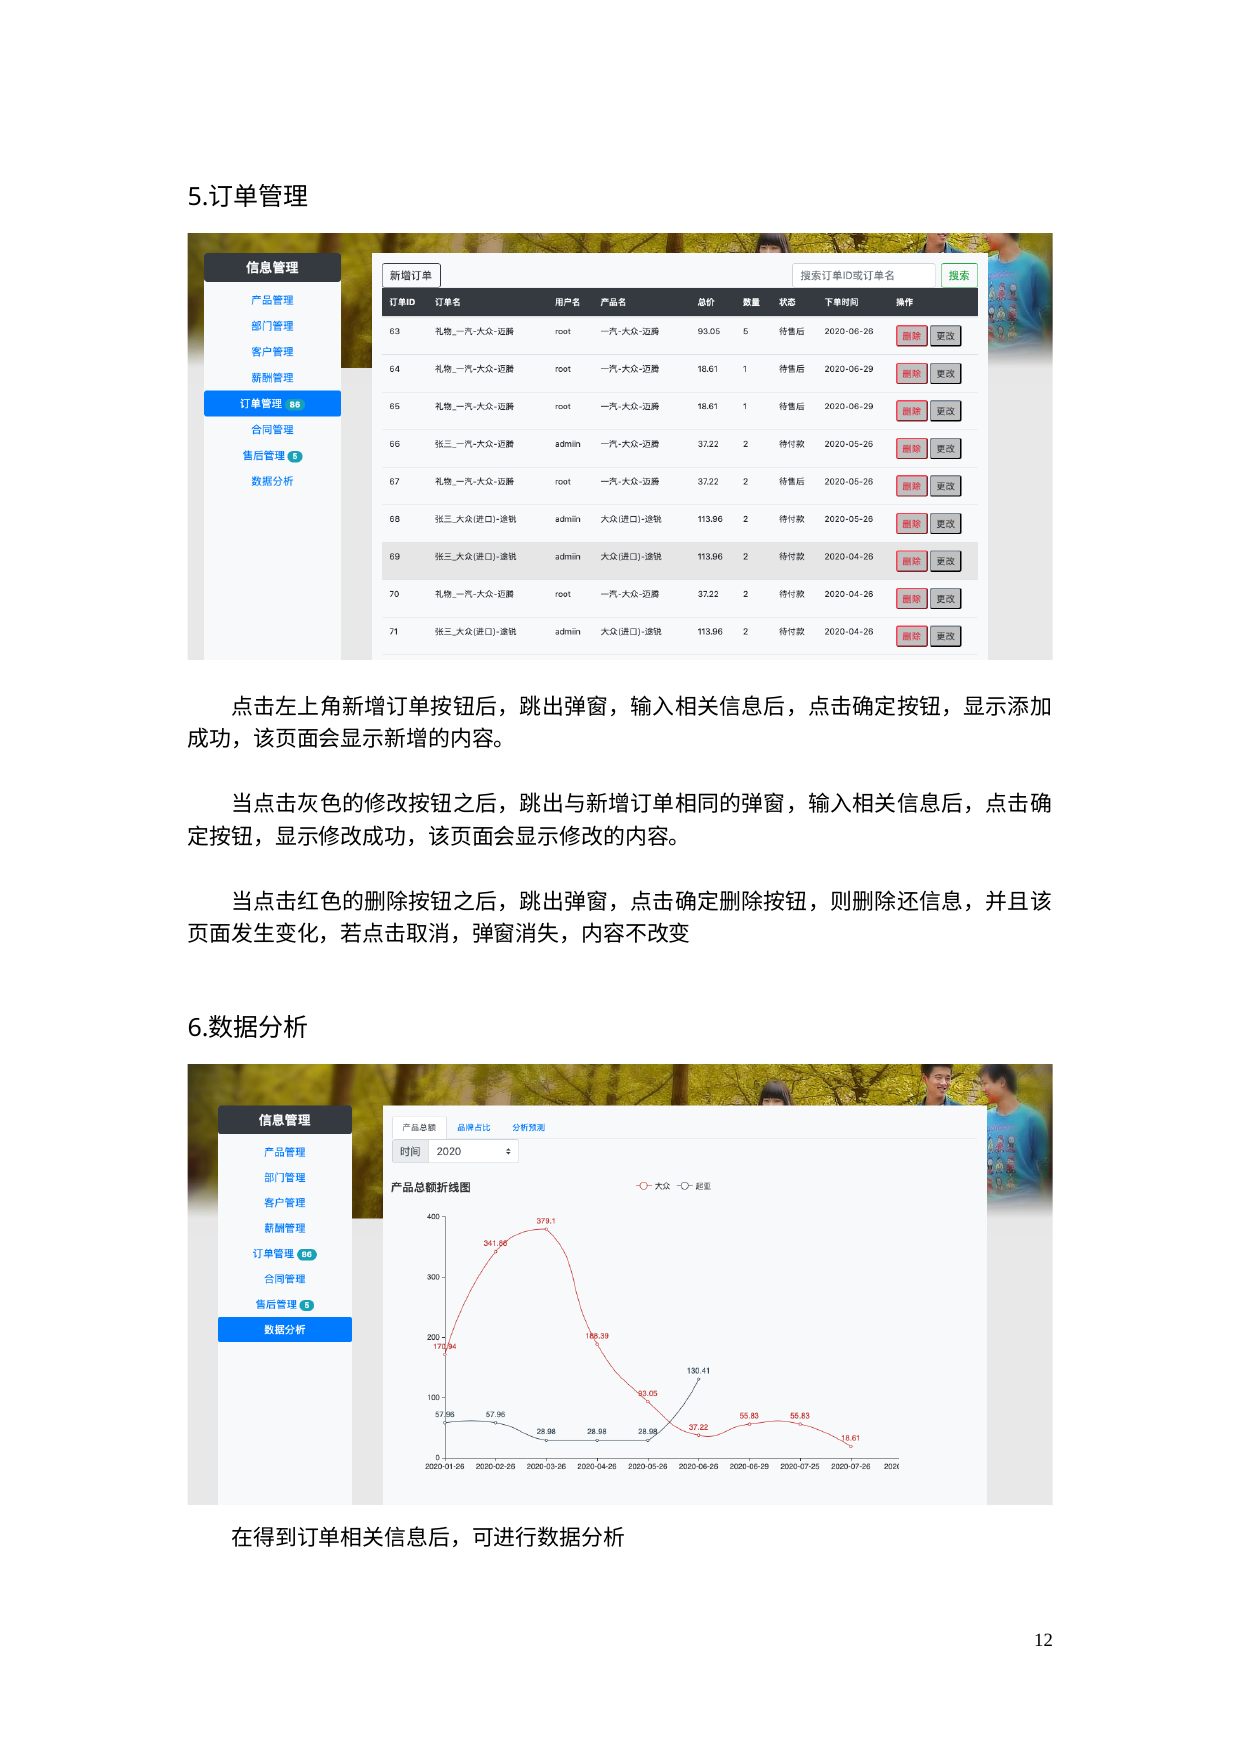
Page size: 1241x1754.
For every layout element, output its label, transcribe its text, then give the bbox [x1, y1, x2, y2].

text 当点击红色的删除按钮之后，跳出弹窗，点击确定删除按钮，则删除还信息，并且该页面发生变化，若点击取消，弹窗消失，内容不改变 [187, 883, 1053, 948]
text 点击左上角新增订单按钮后，跳出弹窗，输入相关信息后，点击确定按钮，显示添加成功，该页面会显示新增的内容。 [187, 688, 1053, 753]
subtitle 6.数据分析 [187, 993, 1053, 1058]
picture [187, 1064, 1053, 1505]
subtitle 5.订单管理 [187, 162, 1053, 227]
picture [187, 233, 1053, 660]
text 当点击灰色的修改按钮之后，跳出与新增订单相同的弹窗，输入相关信息后，点击确定按钮，显示修改成功，该页面会显示修改的内容。 [187, 786, 1053, 851]
text 在得到订单相关信息后，可进行数据分析 [187, 1519, 1053, 1552]
